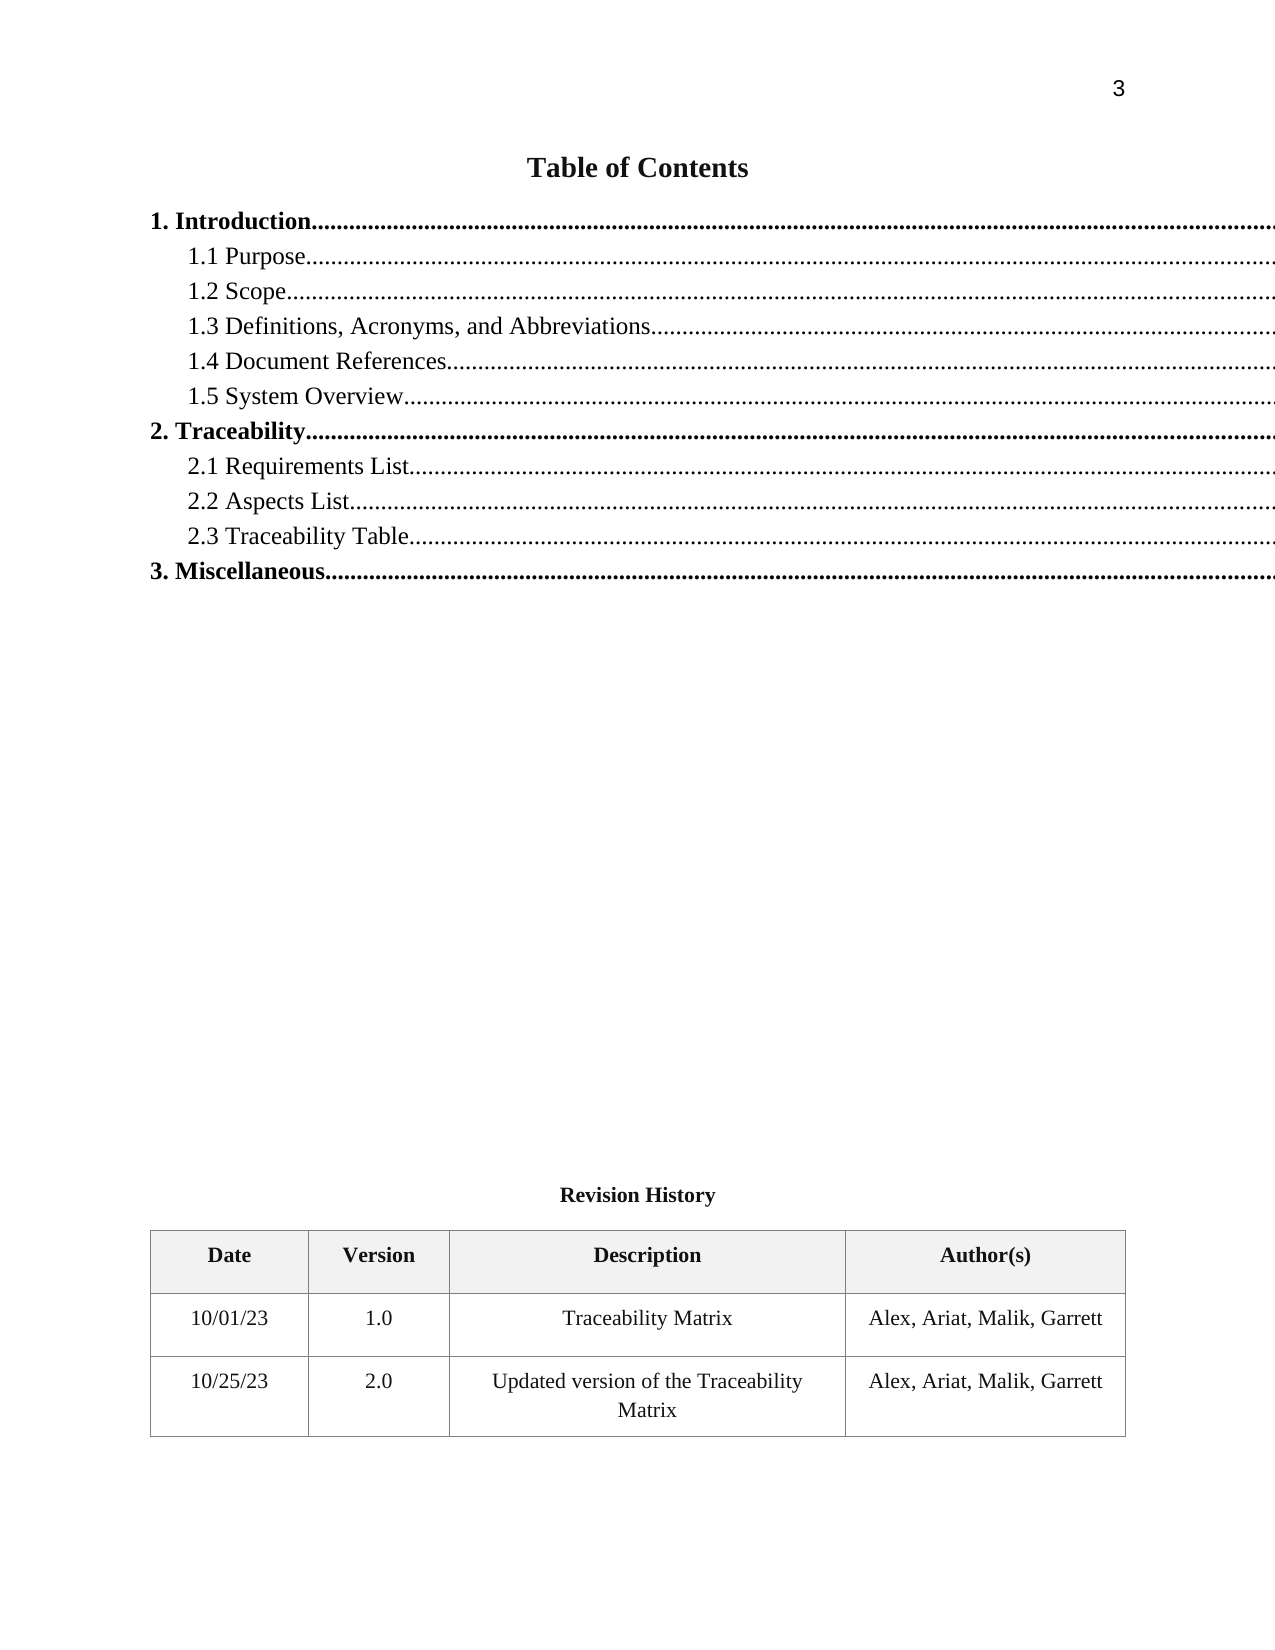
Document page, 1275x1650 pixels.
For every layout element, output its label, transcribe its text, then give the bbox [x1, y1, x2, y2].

table_header Description [450, 1231, 845, 1293]
text Revision History [150, 1182, 1125, 1207]
table_cell Alex, Ariat, Malik, Garrett [846, 1357, 1125, 1436]
table_cell 1.0 [309, 1294, 449, 1356]
table_cell Updated version of the Traceability Matrix [450, 1357, 845, 1436]
table_header Author(s) [846, 1231, 1125, 1293]
table_cell Alex, Ariat, Malik, Garrett [846, 1294, 1125, 1356]
table_header Date [151, 1231, 308, 1293]
table_cell 10/25/23 [151, 1357, 308, 1436]
table_cell Traceability Matrix [450, 1294, 845, 1356]
table_cell 10/01/23 [151, 1294, 308, 1356]
text Table of Contents [150, 150, 1125, 183]
table_header Version [309, 1231, 449, 1293]
table_cell 2.0 [309, 1357, 449, 1436]
